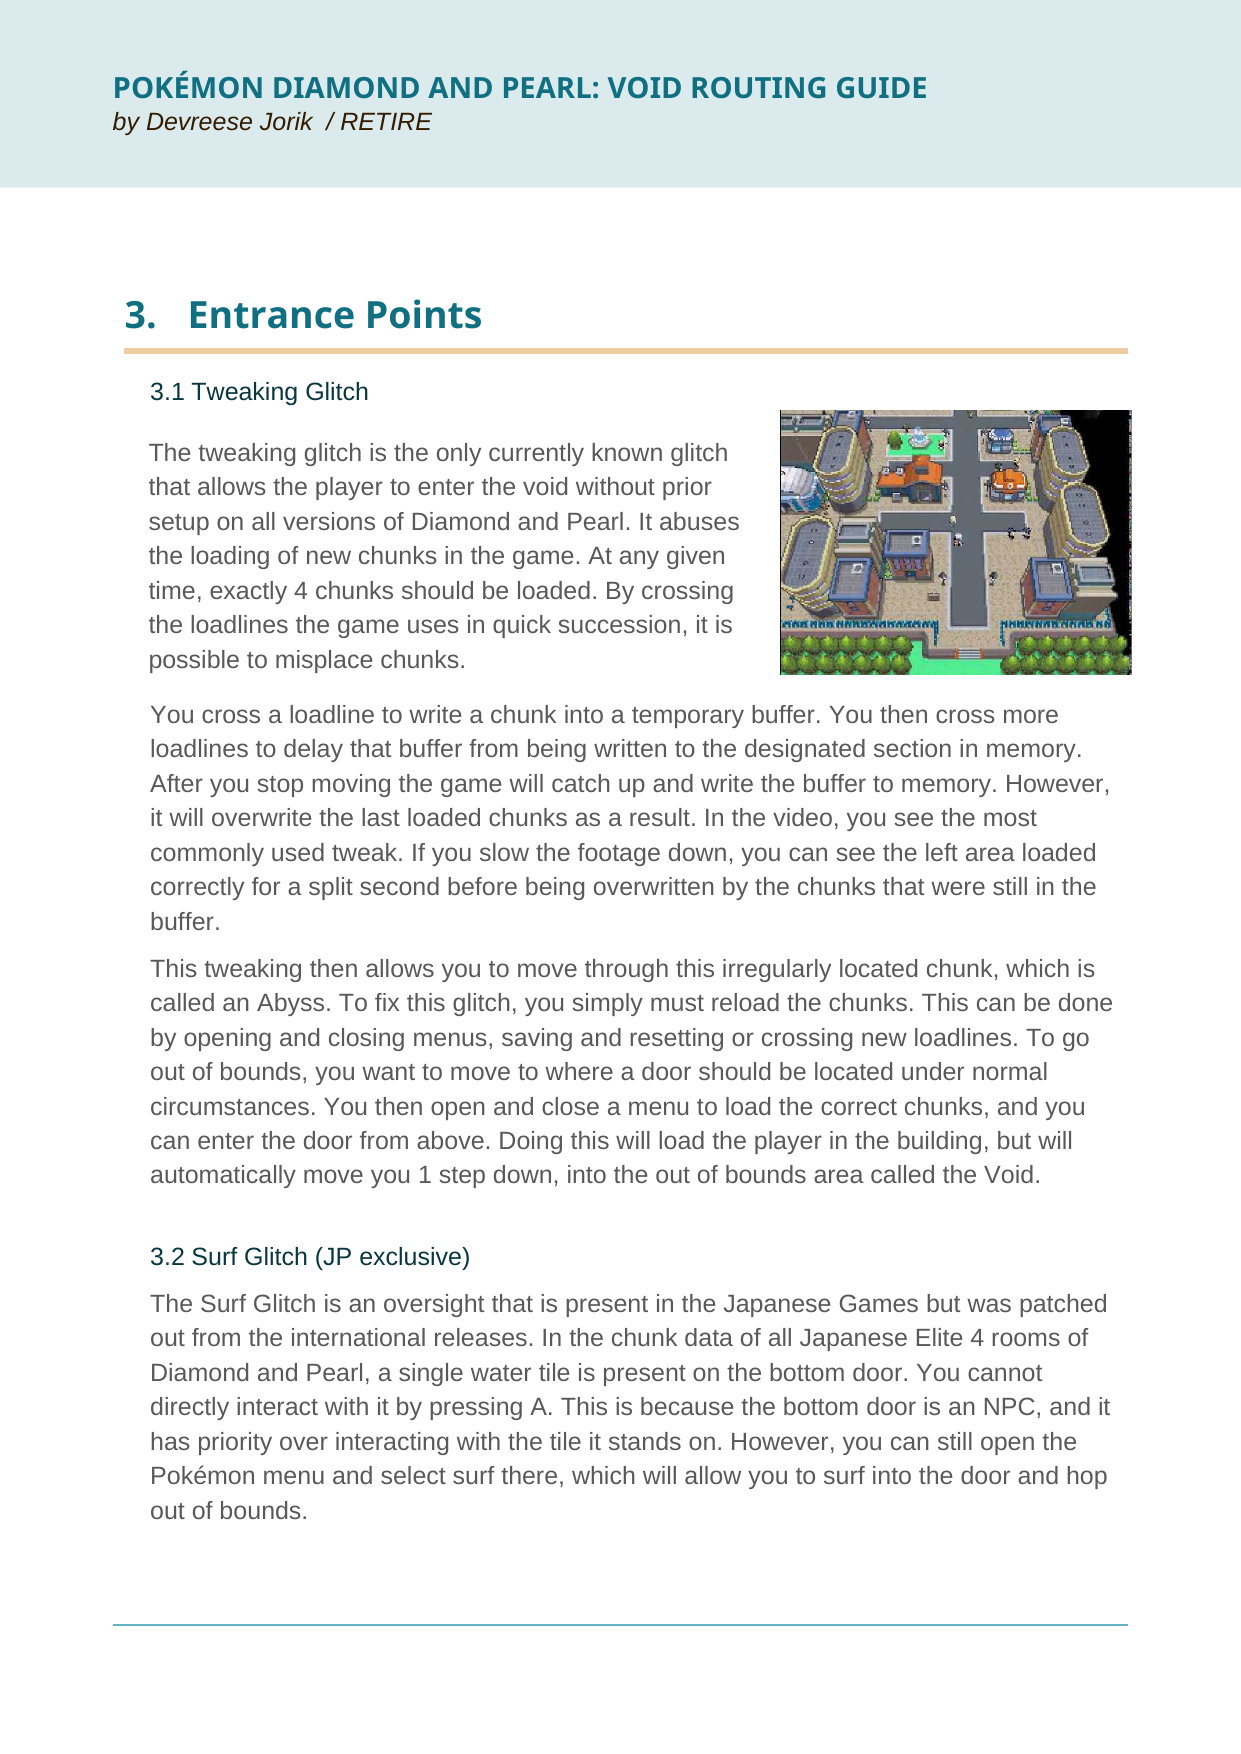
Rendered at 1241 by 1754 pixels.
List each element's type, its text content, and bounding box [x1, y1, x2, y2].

text The Surf Glitch is an oversight that is present in the Japanese Games but was patched out from the international releases. In the chunk data of all Japanese Elite 4 rooms of Diamond and Pearl, a single water tile is present on the bottom door. You cannot directly interact with it by pressing A. This is because the bottom door is an NPC, and it has priority over interacting with the tile it stands on. However, you can still open the Pokémon menu and select surf there, which will allow you to surf into the door and hop out of bounds. [150, 1289, 1128, 1524]
text This tweaking then allows you to move through this irregularly located chunk, which is called an Abyss. To fix this glitch, you simply must reload the chunks. This can be done by opening and closing menus, saving and resetting or crossing new loadlines. To go out of bounds, you want to move to where a door should be located under normal circumstances. You then open and close a menu to load the correct chunks, and you can enter the door from above. Doing this will load the player in the building, but will automatically move you 1 step down, into the out of bounds area called the Void. [150, 954, 1128, 1224]
subtitle Entrance Points [124, 289, 1128, 348]
text You cross a loadline to write a chunk into a temporary buffer. You then cross more loadlines to delay that buffer from being written to the designated section in memory. After you stop moving the game will catch up and write the buffer to memory. However, it will overwrite the last loaded chunks as a result. In the video, you see the most commonly used tweak. If you slow the footage down, you can see the left area loaded correctly for a split second before being overwritten by the chunks that were still in the buffer. [150, 700, 1128, 935]
picture [780, 410, 1132, 675]
list Surf Glitch (JP exclusive) [150, 1242, 1128, 1271]
